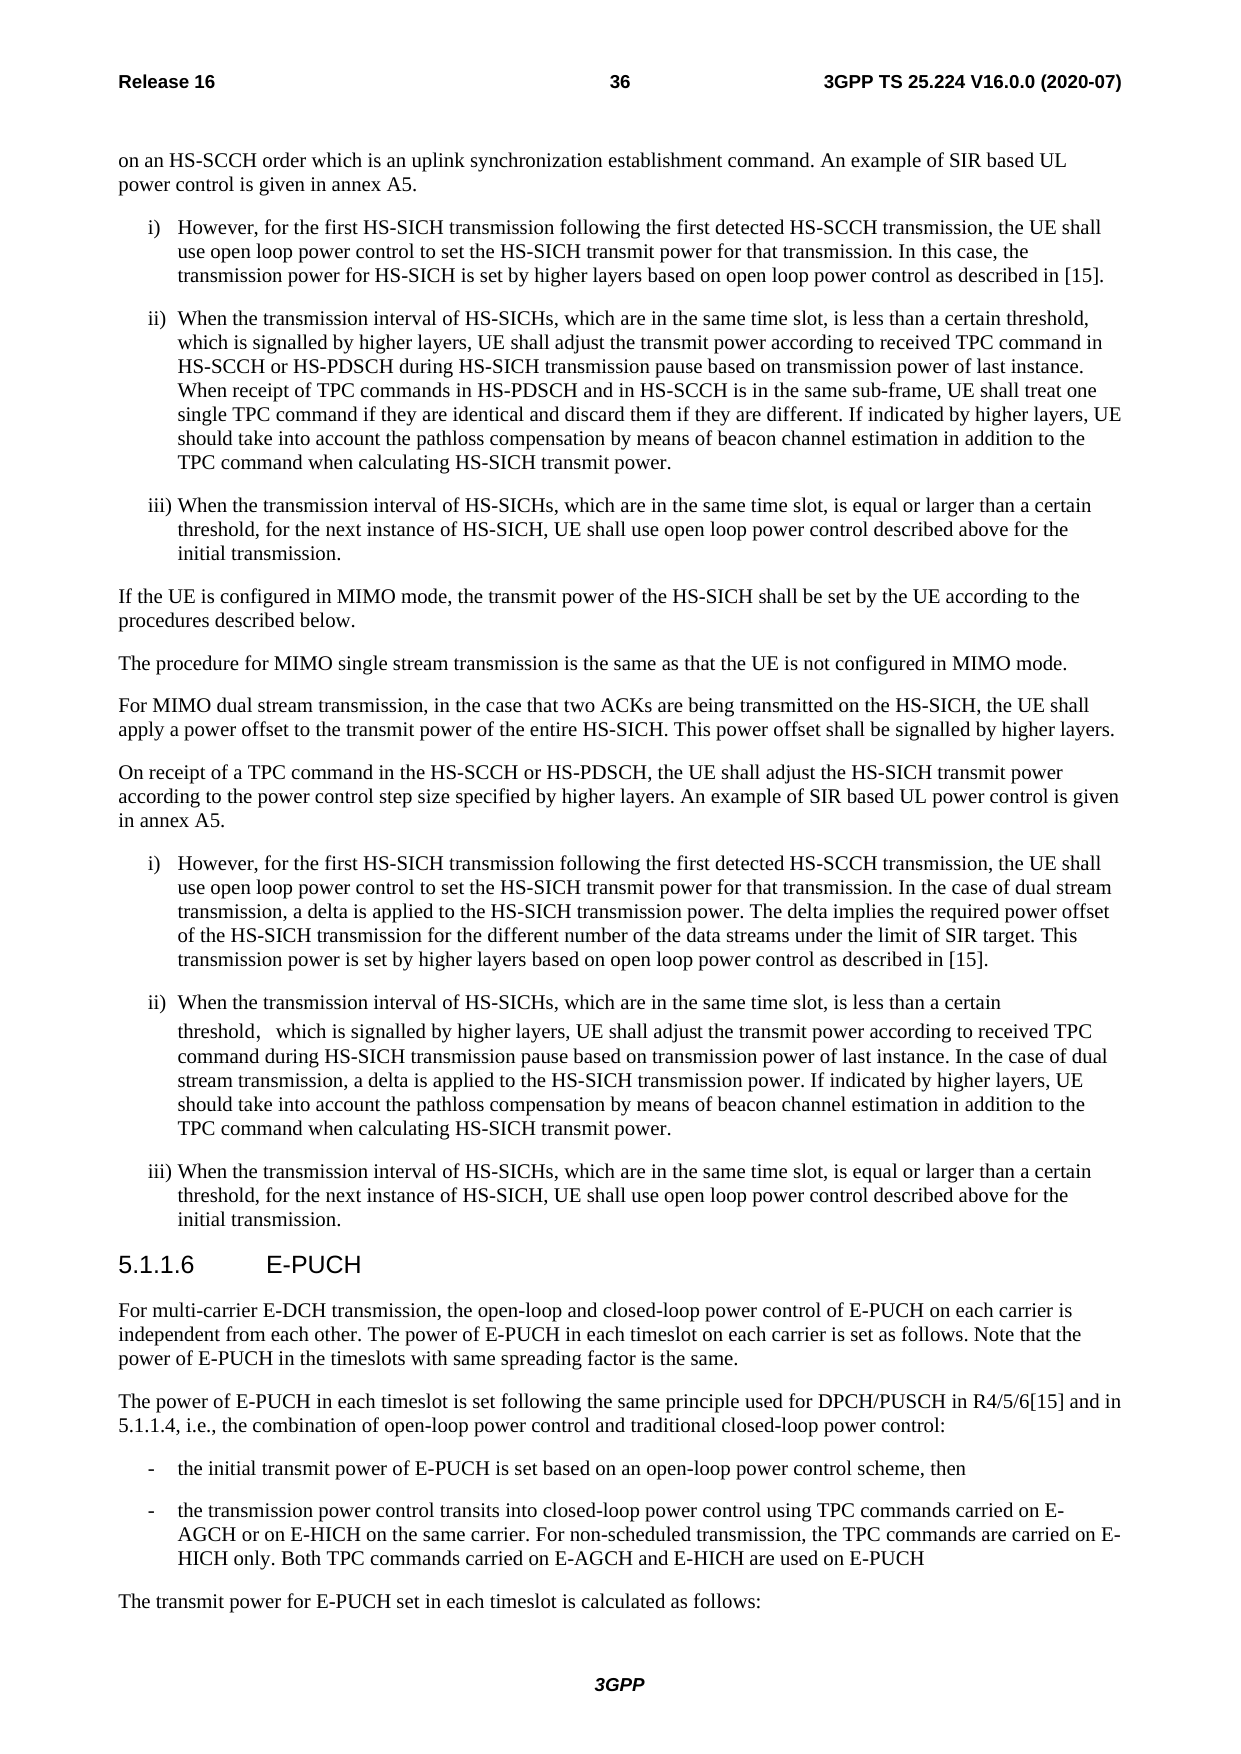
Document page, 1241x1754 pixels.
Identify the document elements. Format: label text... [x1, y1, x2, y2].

text i) However, for the first HS-SICH transmission following the first detected HS-SCCH transmission, the UE shall use open loop power control to set the HS-SICH transmit power for that transmission. In this case, the transmission power for HS-SICH is set by higher layers based on open loop power control as described in [15]. [148, 214, 1122, 287]
text The power of E-PUCH in each timeslot is set following the same principle used for DPCH/PUSCH in R4/5/6[15] and in 5.1.1.4, i.e., the combination of open-loop power control and traditional closed-loop power control: [118, 1388, 1122, 1437]
text If the UE is configured in MIMO mode, the transmit power of the HS-SICH shall be set by the UE according to the procedures described below. [118, 584, 1122, 632]
text ii) When the transmission interval of HS-SICHs, which are in the same time slot, is less than a certain threshold, which is signalled by higher layers, UE shall adjust the transmit power according to received TPC command in HS-SCCH or HS-PDSCH during HS-SICH transmission pause based on transmission power of last instance. When receipt of TPC commands in HS-PDSCH and in HS-SCCH is in the same sub-frame, UE shall treat one single TPC command if they are identical and discard them if they are different. If indicated by higher layers, UE should take into account the pathloss compensation by means of beacon channel estimation in addition to the TPC command when calculating HS-SICH transmit power. [148, 306, 1122, 474]
text iii) When the transmission interval of HS-SICHs, which are in the same time slot, is equal or larger than a certain threshold, for the next instance of HS-SICH, UE shall use open loop power control described above for the initial transmission. [148, 1159, 1122, 1231]
text iii) When the transmission interval of HS-SICHs, which are in the same time slot, is equal or larger than a certain threshold, for the next instance of HS-SICH, UE shall use open loop power control described above for the initial transmission. [148, 493, 1122, 565]
text i) However, for the first HS-SICH transmission following the first detected HS-SCCH transmission, the UE shall use open loop power control to set the HS-SICH transmit power for that transmission. In the case of dual stream transmission, a delta is applied to the HS-SICH transmission power. The delta implies the required power offset of the HS-SICH transmission for the different number of the data streams under the limit of SIR target. This transmission power is set by higher layers based on open loop power control as described in [15]. [148, 851, 1122, 971]
text - the initial transmit power of E-PUCH is set based on an open-loop power control scheme, then [148, 1455, 1122, 1479]
text For multi-carrier E-DCH transmission, the open-loop and closed-loop power control of E-PUCH on each carrier is independent from each other. The power of E-PUCH in each timeslot on each carrier is set as follows. Note that the power of E-PUCH in the timeslots with same spreading factor is the same. [118, 1298, 1122, 1370]
text On receipt of a TPC command in the HS-SCCH or HS-PDSCH, the UE shall adjust the HS-SICH transmit power according to the power control step size specified by higher layers. An example of SIR based UL power control is given in annex A5. [118, 760, 1122, 832]
text For MIMO dual stream transmission, in the case that two ACKs are being transmitted on the HS-SICH, the UE shall apply a power offset to the transmit power of the entire HS-SICH. This power offset shall be signalled by higher layers. [118, 693, 1122, 741]
text ii) When the transmission interval of HS-SICHs, which are in the same time slot, is less than a certain threshold，which is signalled by higher layers, UE shall adjust the transmit power according to received TPC command during HS-SICH transmission pause based on transmission power of last instance. In the case of dual stream transmission, a delta is applied to the HS-SICH transmission power. If indicated by higher layers, UE should take into account the pathloss compensation by means of beacon channel estimation in addition to the TPC command when calculating HS-SICH transmit power. [148, 990, 1122, 1140]
subtitle 5.1.1.6 E-PUCH [118, 1250, 1122, 1279]
text The transmit power for E-PUCH set in each timeslot is calculated as follows: [118, 1589, 1122, 1613]
text - the transmission power control transits into closed-loop power control using TPC commands carried on E-AGCH or on E-HICH on the same carrier. For non-scheduled transmission, the TPC commands are carried on E-HICH only. Both TPC commands carried on E-AGCH and E-HICH are used on E-PUCH [148, 1498, 1122, 1570]
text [118, 148, 1122, 196]
text The procedure for MIMO single stream transmission is the same as that the UE is not configured in MIMO mode. [118, 651, 1122, 674]
